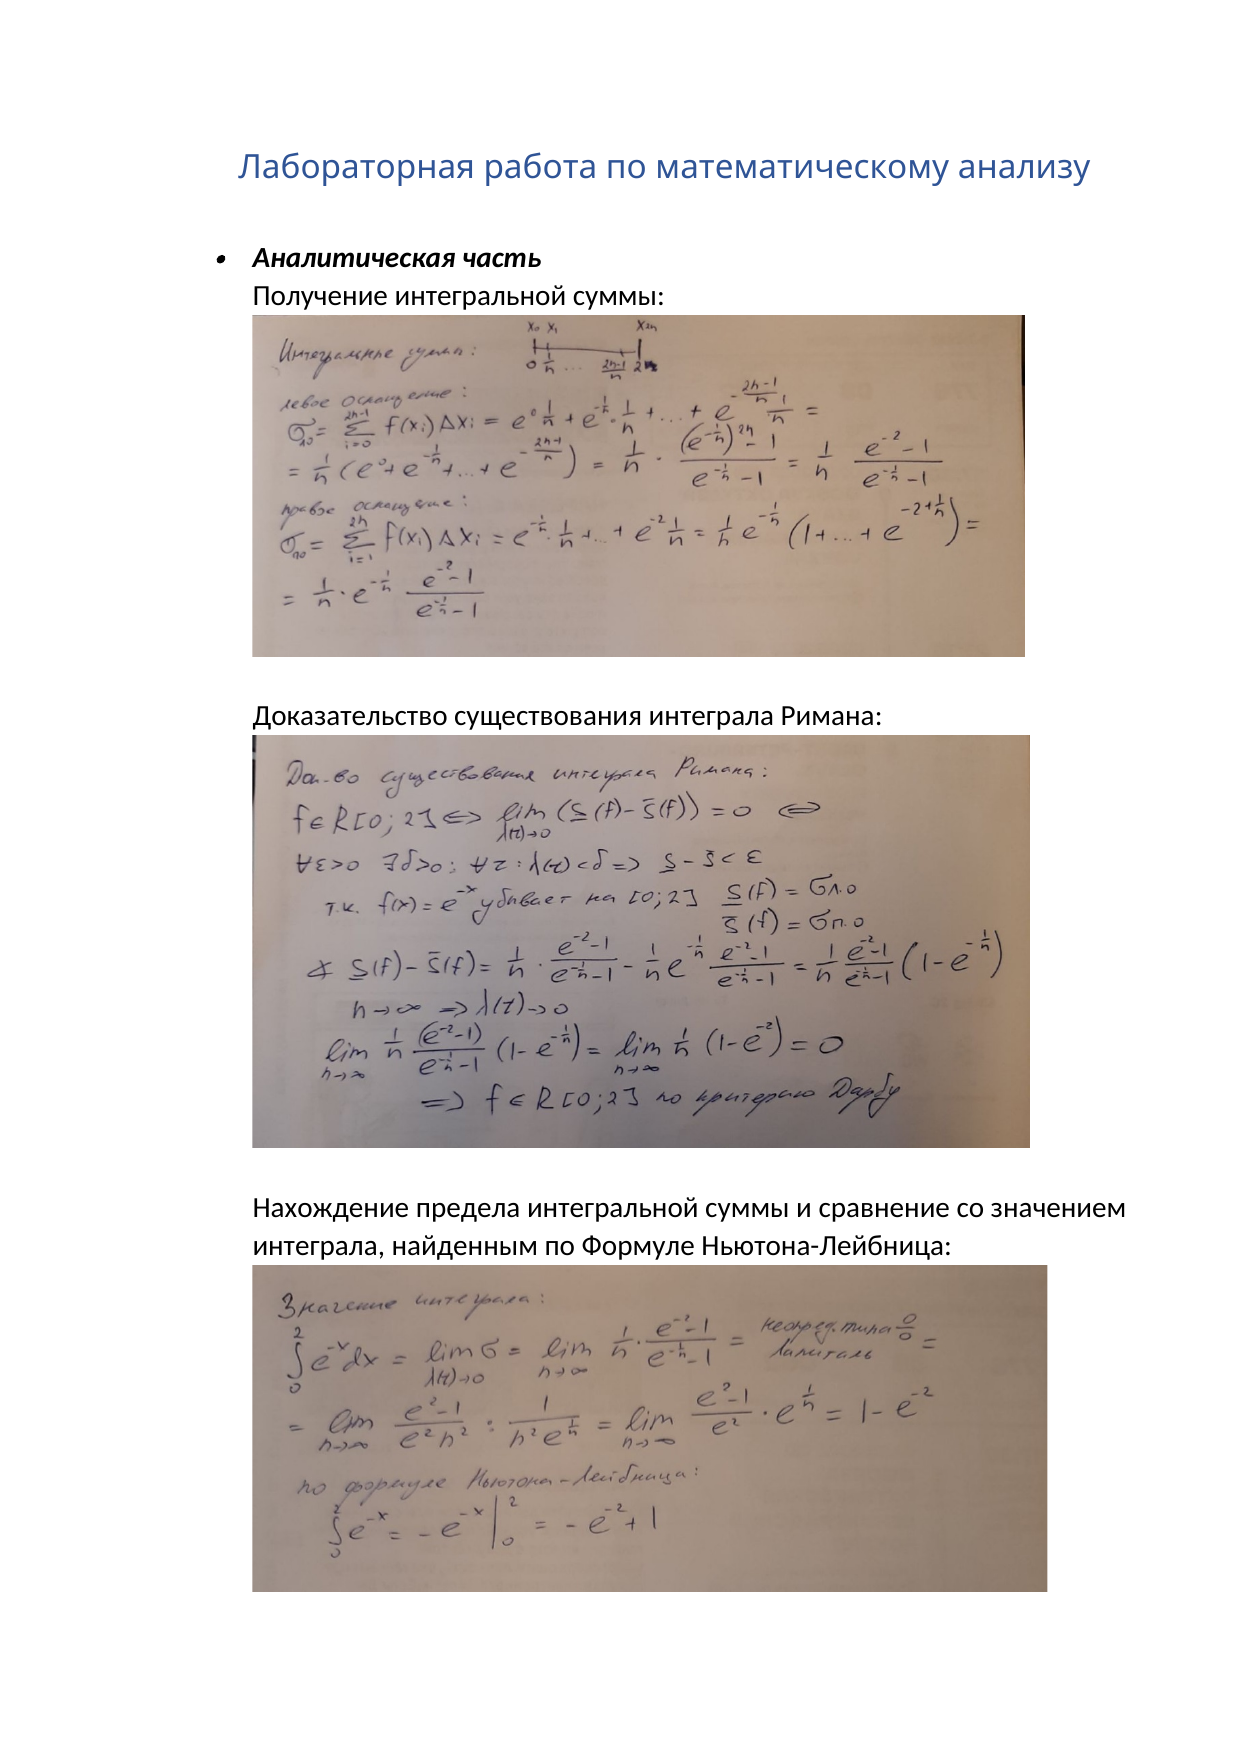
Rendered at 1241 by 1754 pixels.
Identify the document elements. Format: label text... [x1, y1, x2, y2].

picture [252, 1265, 1048, 1592]
list Получение интегральной суммы: [252, 277, 1152, 313]
picture [252, 315, 1025, 657]
list Аналитическая часть [215, 239, 1152, 274]
picture [252, 735, 1030, 1148]
subtitle Лабораторная работа по математическому анализу [177, 143, 1152, 188]
list Доказательство существования интеграла Римана: [252, 697, 1152, 733]
list Нахождение предела интегральной суммы и сравнение со значением интеграла, найденным по Формуле Ньютона-Лейбница: [252, 1189, 1152, 1263]
